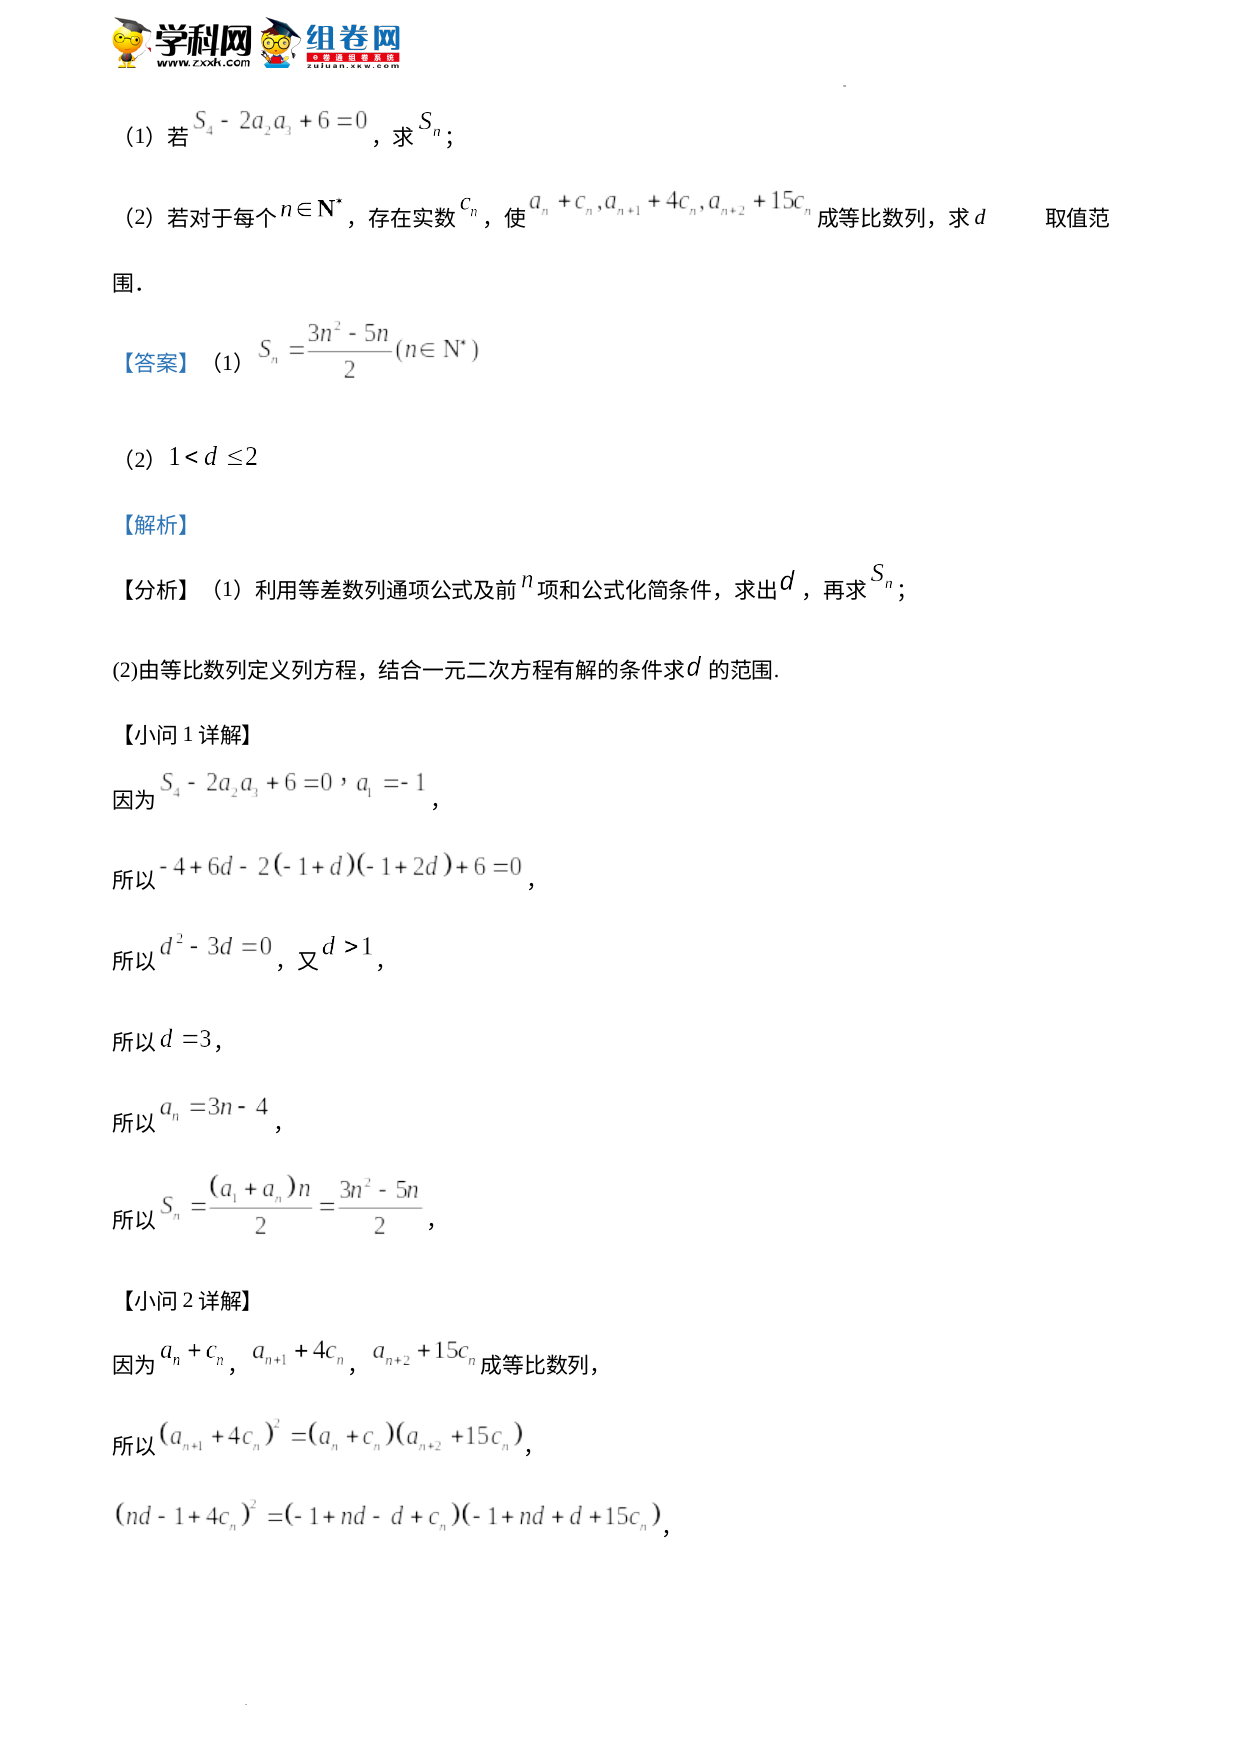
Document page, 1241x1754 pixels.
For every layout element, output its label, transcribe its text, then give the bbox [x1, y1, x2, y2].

text （1）若，求； [112, 103, 1128, 168]
picture [112, 17, 252, 68]
text （2） [112, 427, 1128, 492]
text 【分析】（1）利用等差数列通项公式及前项和公式化简条件，求出，再求； [112, 556, 1128, 621]
text 所以， [112, 1089, 1128, 1154]
text 所以， [112, 1170, 1128, 1268]
text 所以，又， [112, 928, 1128, 993]
picture [260, 17, 400, 68]
text (2)由等比数列定义列方程，结合一元二次方程有解的条件求的范围. [112, 637, 1128, 702]
text 所以， [112, 1008, 1128, 1073]
text 【解析】 [112, 508, 1128, 540]
text 【小问2详解】 [112, 1283, 1128, 1316]
text 所以， [112, 1413, 1128, 1478]
text 因为， [112, 766, 1128, 831]
text 所以， [112, 847, 1128, 912]
text 【小问1详解】 [112, 718, 1128, 750]
text （2）若对于每个，存在实数，使成等比数列，求d取值范围． [112, 184, 1128, 298]
text ， [112, 1493, 1128, 1558]
text 【答案】（1） [112, 313, 1128, 411]
text 因为，，成等比数列， [112, 1332, 1128, 1397]
